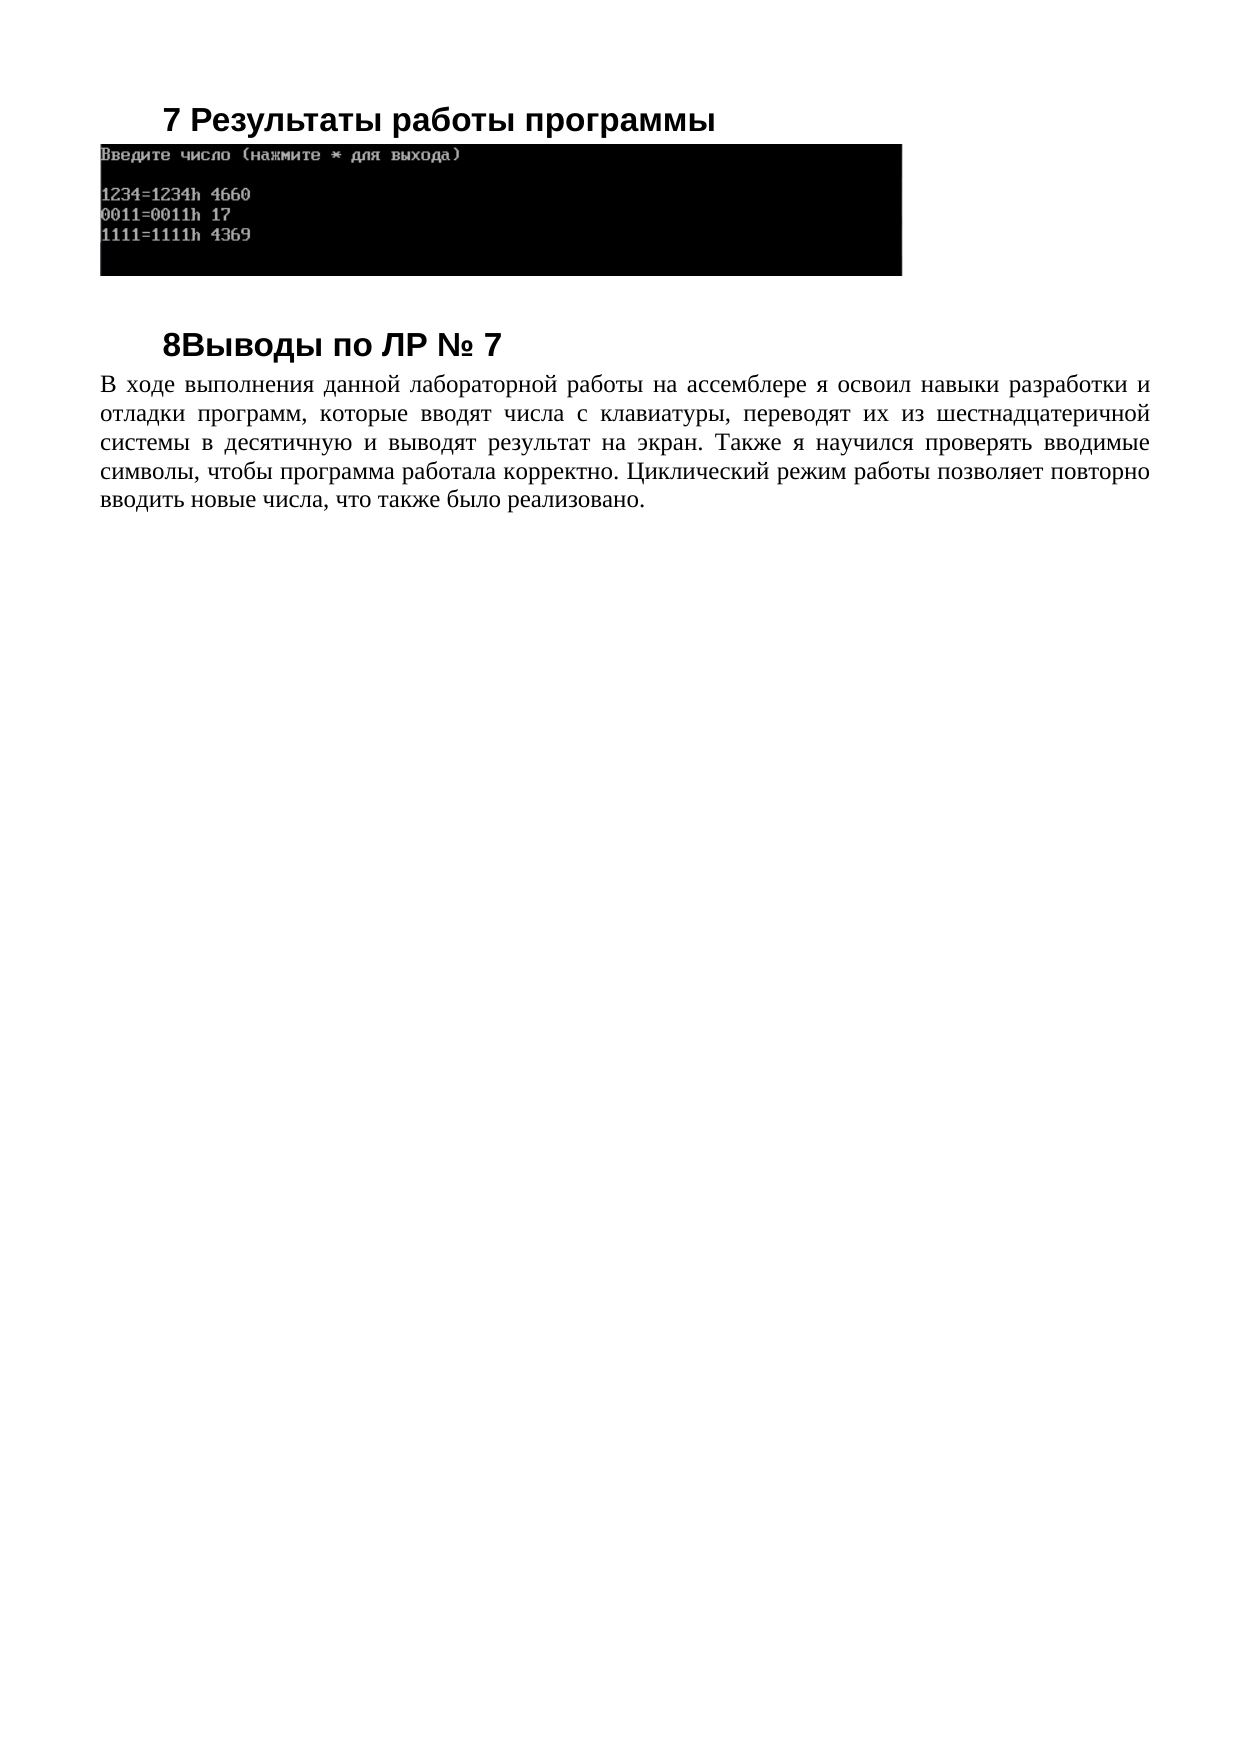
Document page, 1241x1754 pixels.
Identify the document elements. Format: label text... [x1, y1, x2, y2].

subtitle Результаты работы программы [162, 100, 1152, 138]
text В ходе выполнения данной лабораторной работы на ассемблере я освоил навыки разработки и отладки программ, которые вводят числа с клавиатуры, переводят их из шестнадцатеричной системы в десятичную и выводят результат на экран. Также я научился проверять вводимые символы, чтобы программа работала корректно. Циклический режим работы позволяет повторно вводить новые числа, что также было реализовано. [100, 369, 1152, 513]
picture [100, 144, 903, 276]
subtitle Выводы по ЛР № 7 [162, 325, 1152, 363]
